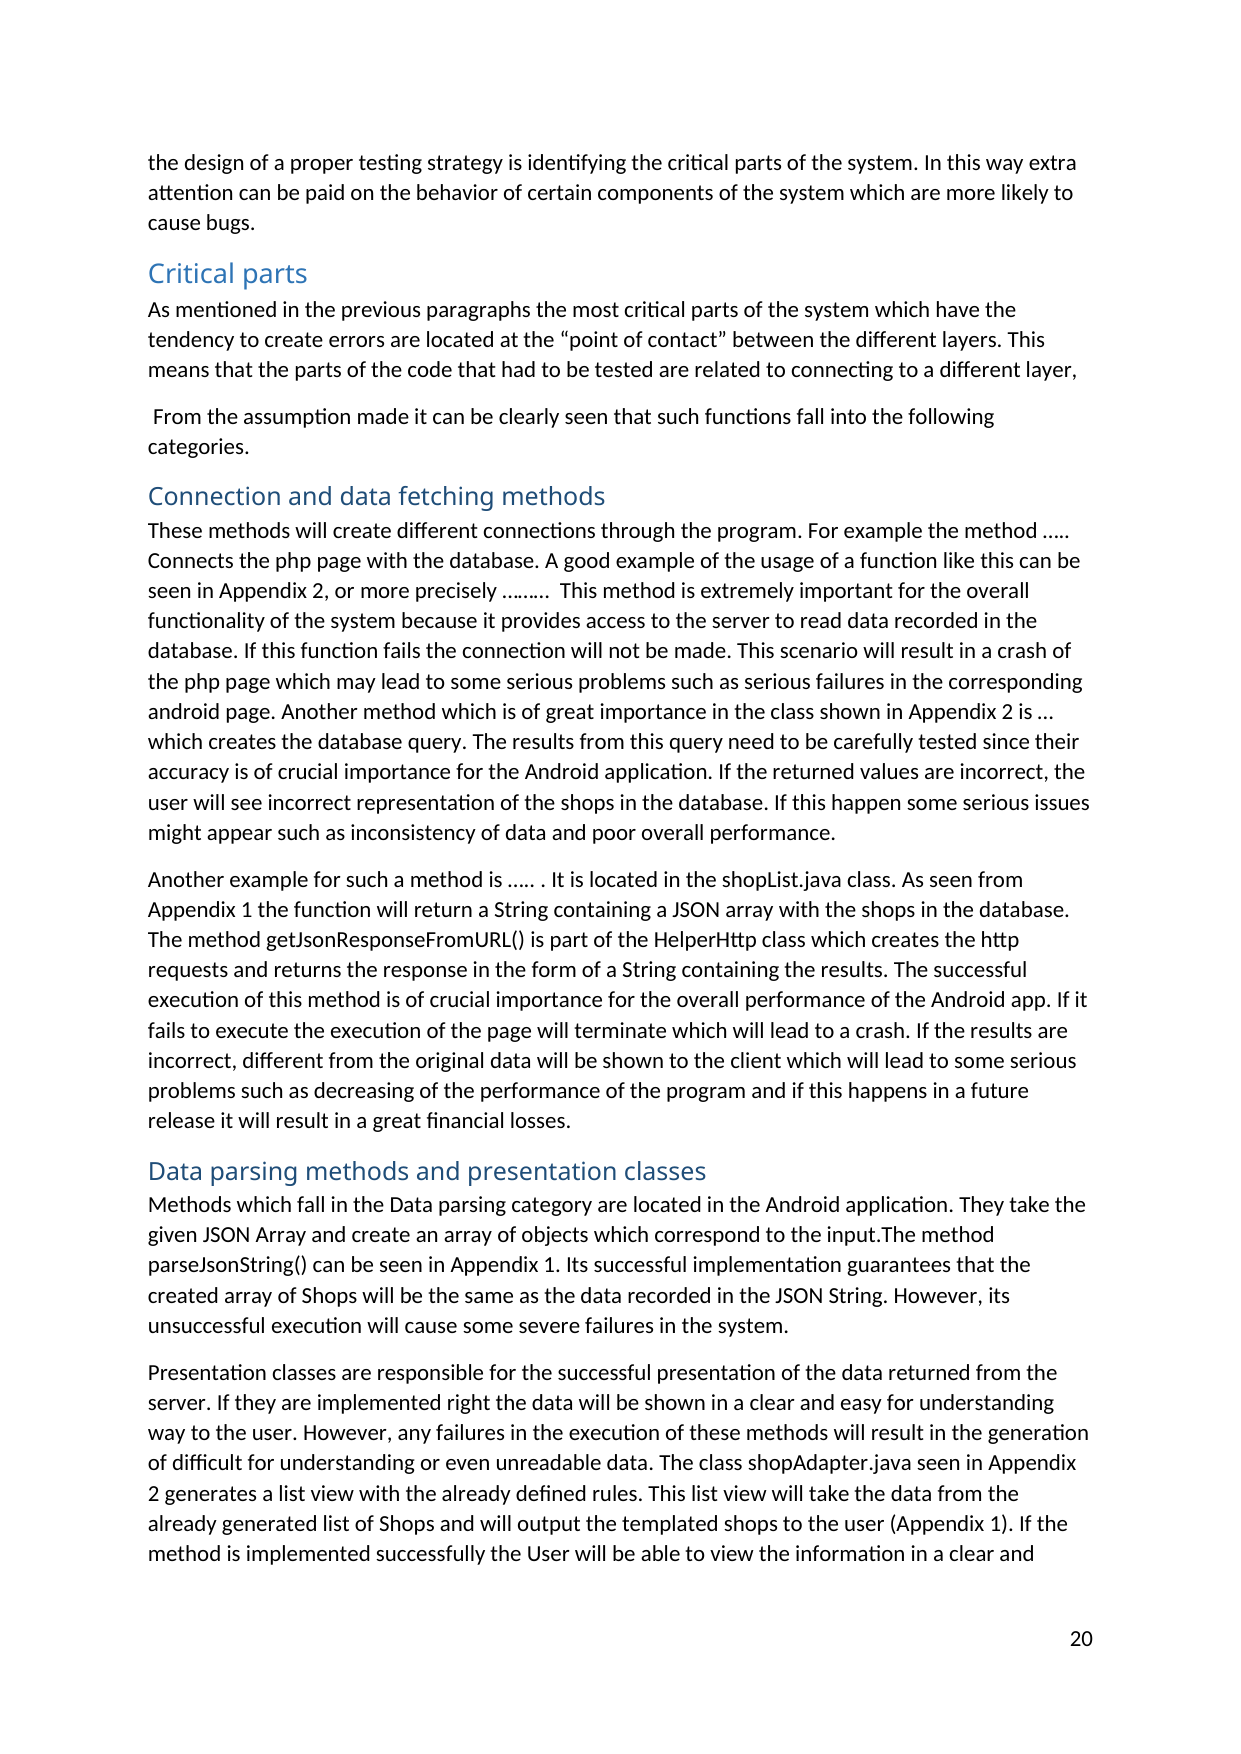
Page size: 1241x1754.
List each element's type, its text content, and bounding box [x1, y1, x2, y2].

subtitle Critical parts [148, 255, 1093, 292]
text Another example for such a method is ….. . It is located in the shopList.java class. As seen from Appendix 1 the function will return a String containing a JSON array with the shops in the database. The method getJsonResponseFromURL() is part of the HelperHttp class which creates the http requests and returns the response in the form of a String containing the results. The successful execution of this method is of crucial importance for the overall performance of the Android app. If it fails to execute the execution of the page will terminate which will lead to a crash. If the results are incorrect, different from the original data will be shown to the client which will lead to some serious problems such as decreasing of the performance of the program and if this happens in a future release it will result in a great financial losses. [148, 865, 1093, 1134]
text As mentioned in the previous paragraphs the most critical parts of the system which have the tendency to create errors are located at the “point of contact” between the different layers. This means that the parts of the code that had to be tested are related to connecting to a different layer, [148, 295, 1093, 383]
text From the assumption made it can be clearly seen that such functions fall into the following categories. [148, 402, 1093, 460]
subtitle Connection and data fetching methods [148, 479, 1093, 513]
text Methods which fall in the Data parsing category are located in the Android application. They take the given JSON Array and create an array of objects which correspond to the input.The method parseJsonString() can be seen in Appendix 1. Its successful implementation guarantees that the created array of Shops will be the same as the data recorded in the JSON String. However, its unsuccessful execution will cause some severe failures in the system. [148, 1190, 1093, 1339]
subtitle Data parsing methods and presentation classes [148, 1153, 1093, 1187]
